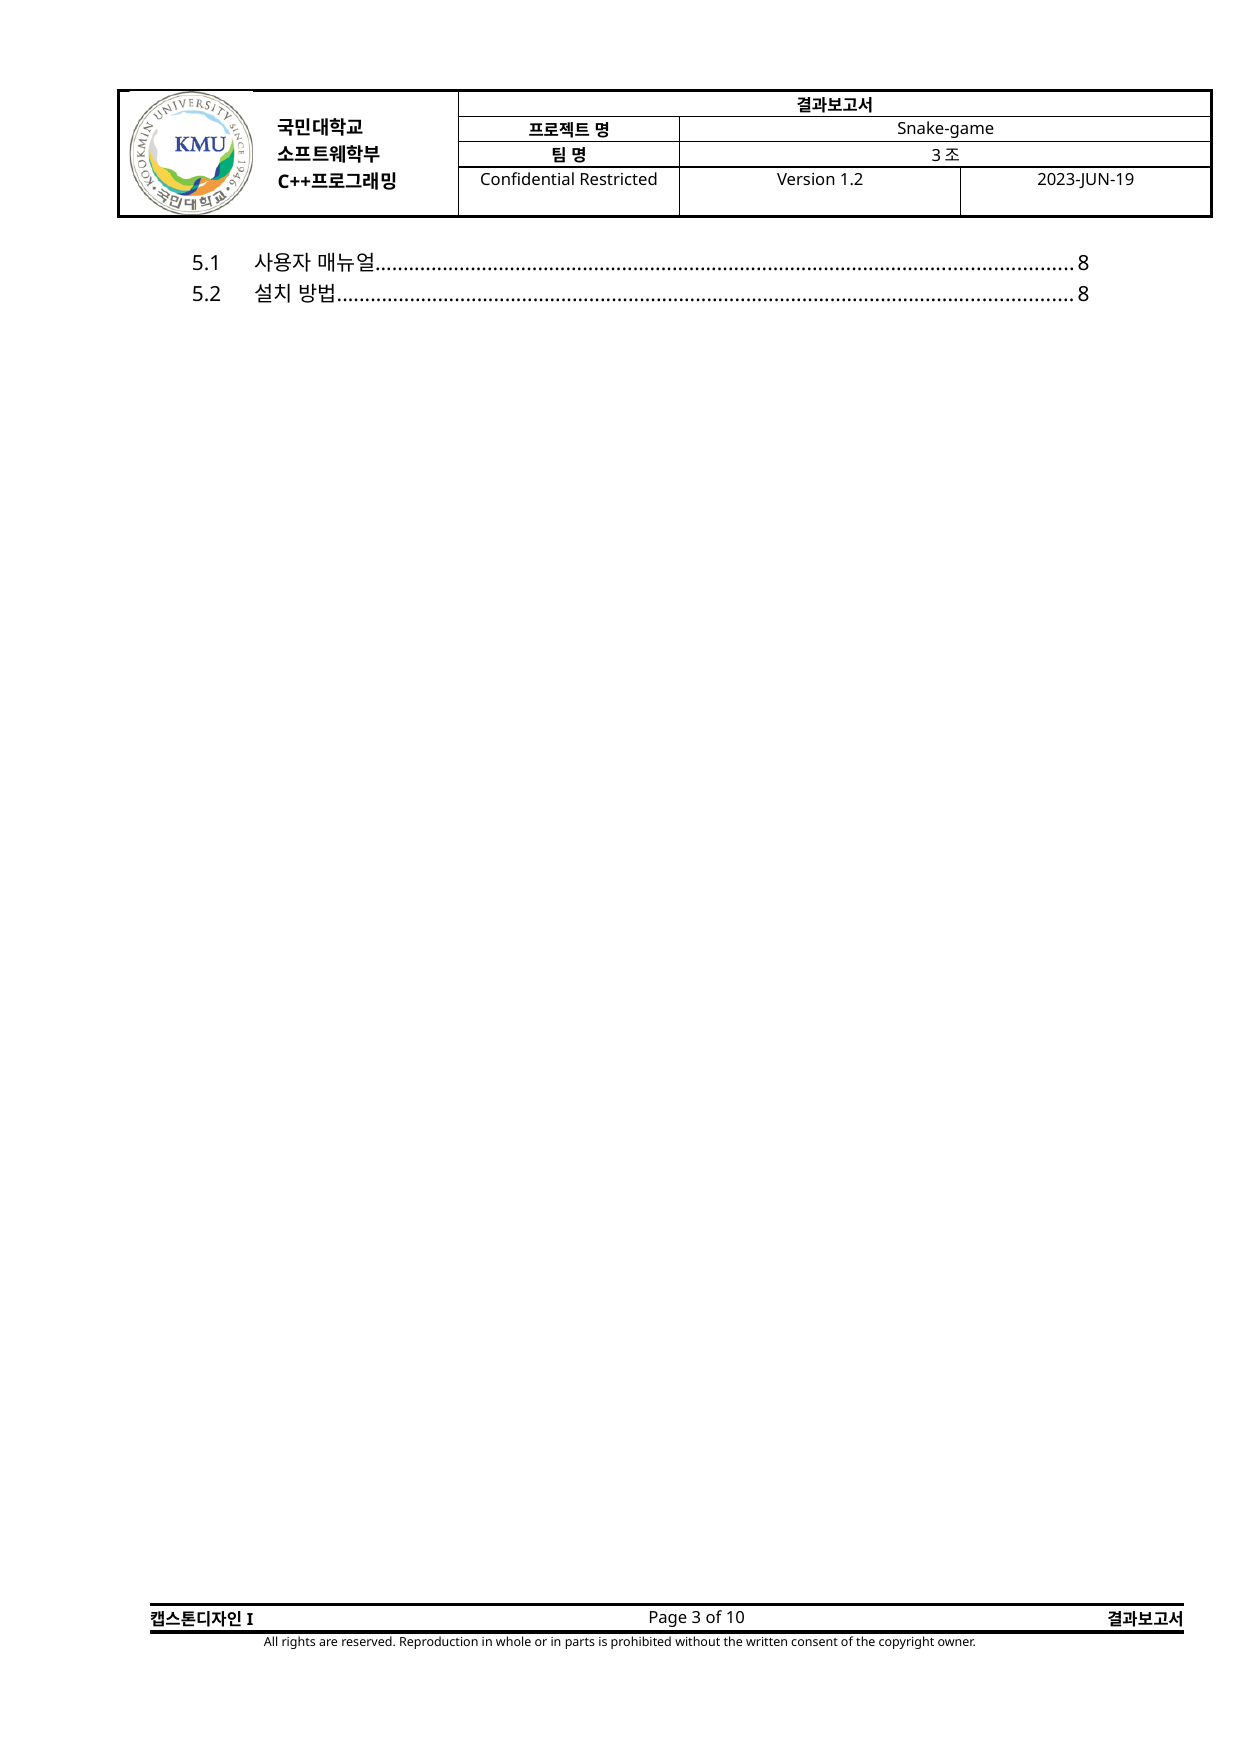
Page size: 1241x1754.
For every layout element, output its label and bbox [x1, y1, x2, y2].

picture [129, 91, 253, 215]
